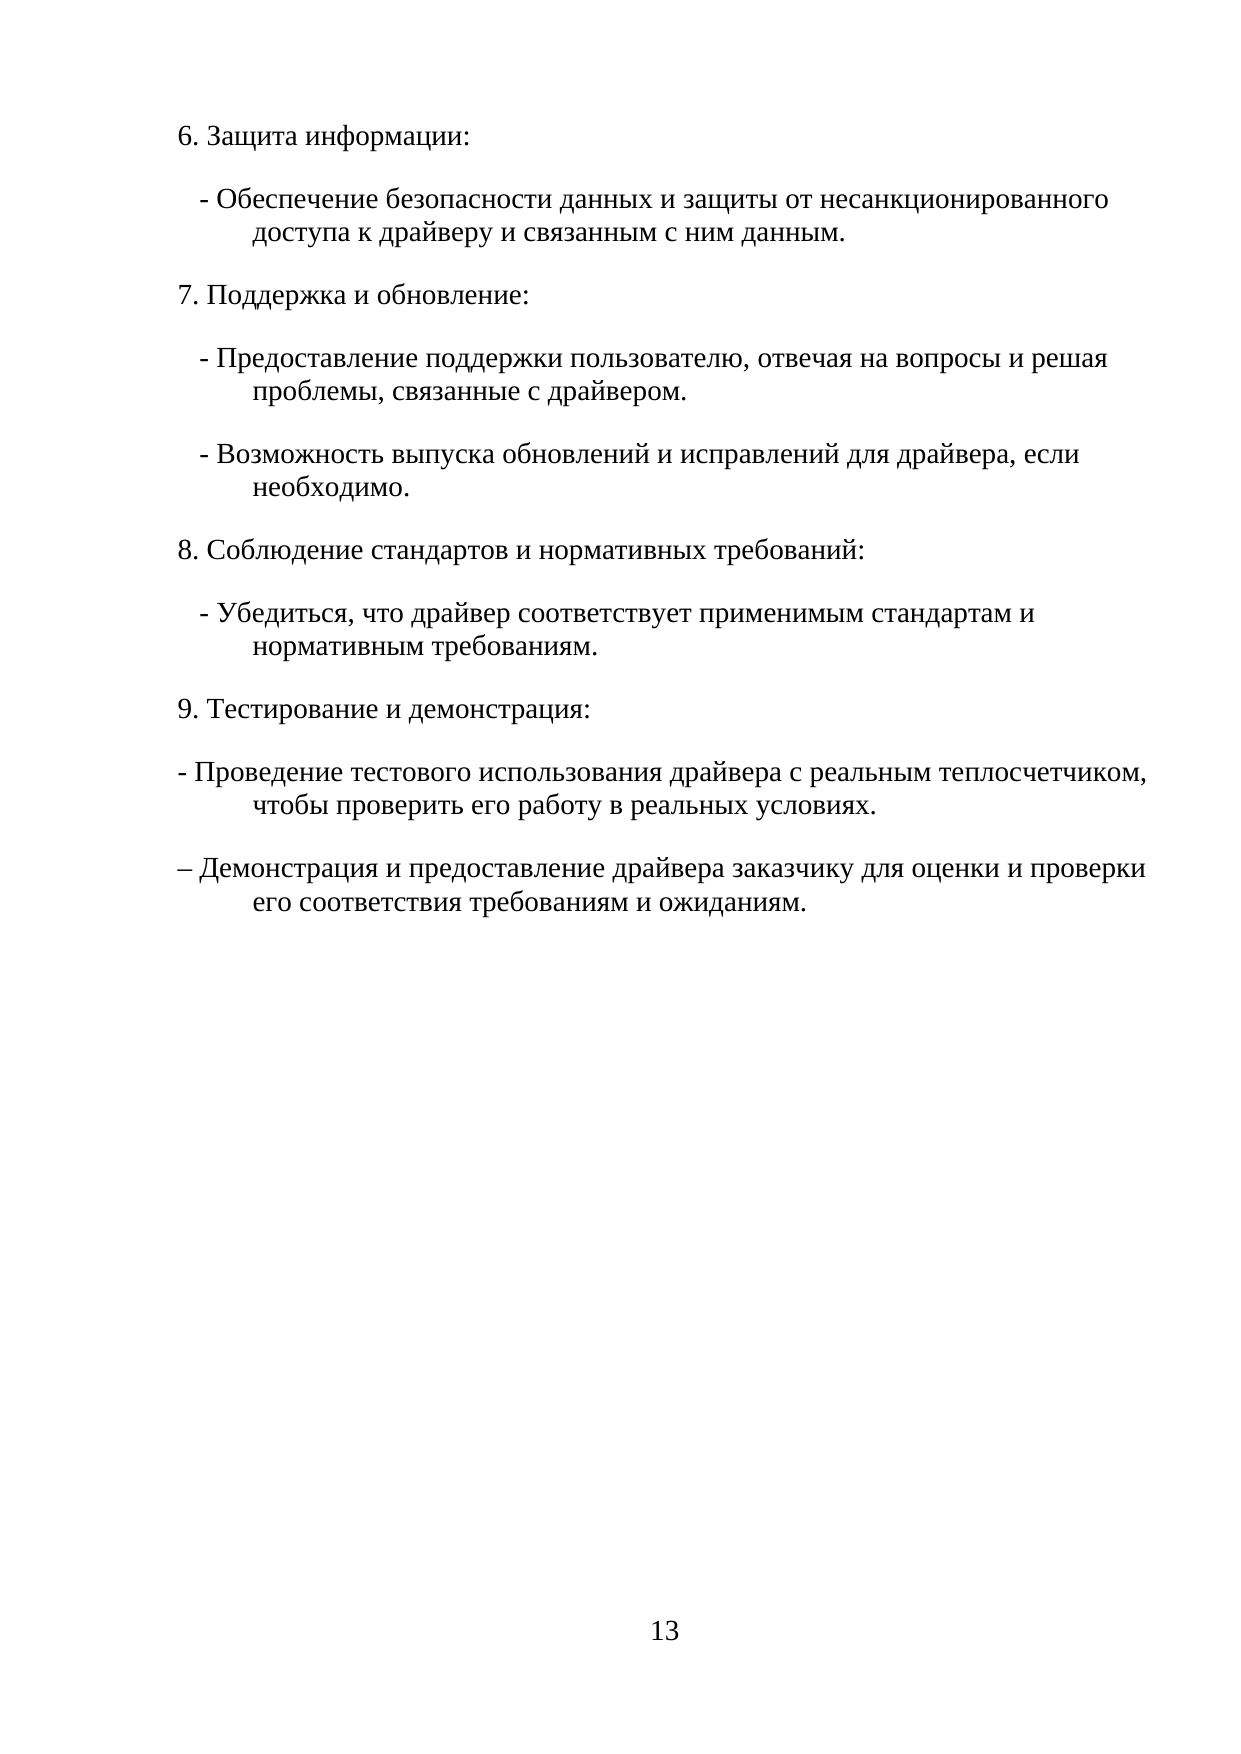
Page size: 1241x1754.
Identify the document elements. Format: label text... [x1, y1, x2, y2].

text - Обеспечение безопасности данных и защиты от несанкционированного доступа к драйверу и связанным с ним данным. [177, 181, 1152, 248]
text – Демонстрация и предоставление драйвера заказчику для оценки и проверки его соответствия требованиям и ожиданиям. [177, 850, 1152, 917]
text - Убедиться, что драйвер соответствует применимым стандартам и нормативным требованиям. [177, 595, 1152, 662]
text - Проведение тестового использования драйвера с реальным теплосчетчиком, чтобы проверить его работу в реальных условиях. [177, 754, 1152, 821]
text 7. Поддержка и обновление: [177, 277, 1152, 311]
text 9. Тестирование и демонстрация: [177, 691, 1152, 725]
text 8. Соблюдение стандартов и нормативных требований: [177, 532, 1152, 566]
text 6. Защита информации: [177, 118, 1152, 152]
text - Возможность выпуска обновлений и исправлений для драйвера, если необходимо. [177, 436, 1152, 503]
text - Предоставление поддержки пользователю, отвечая на вопросы и решая проблемы, связанные с драйвером. [177, 340, 1152, 407]
